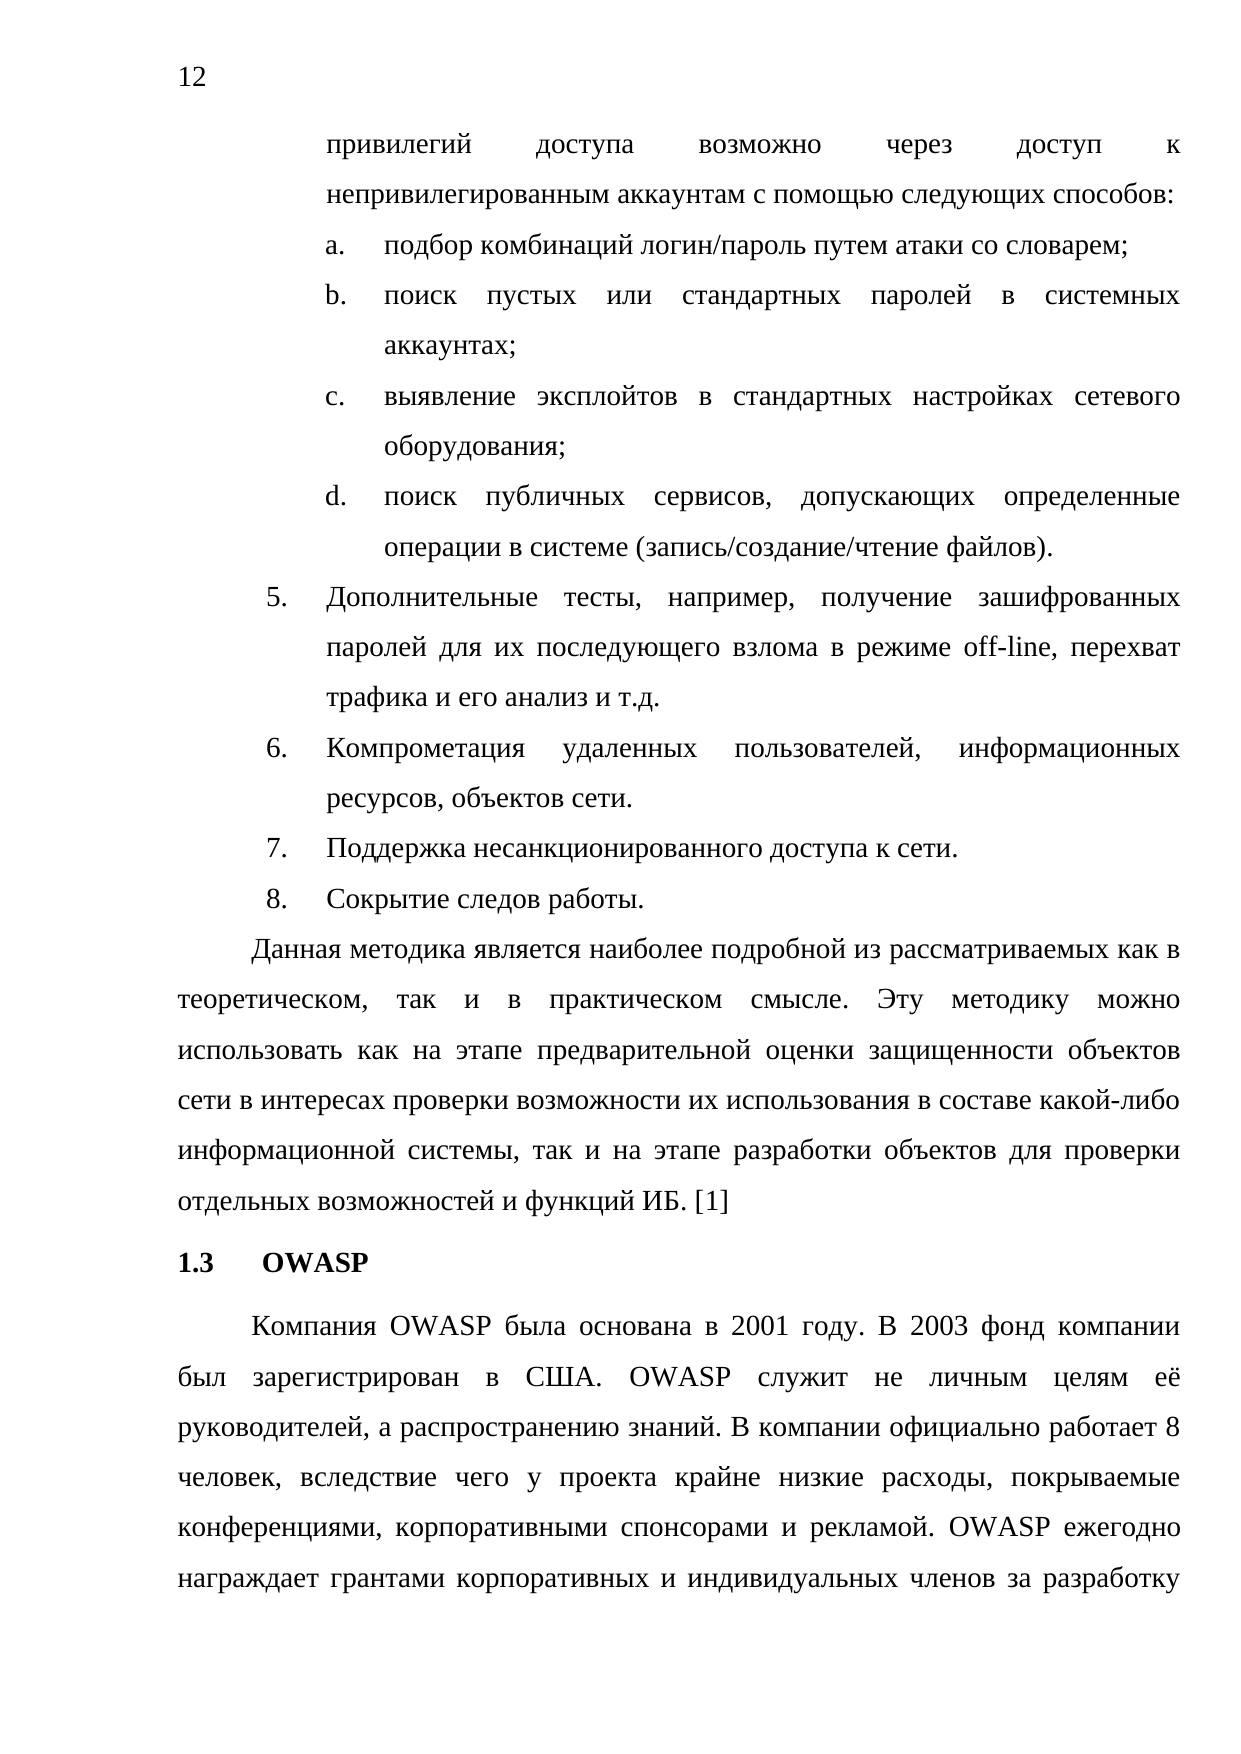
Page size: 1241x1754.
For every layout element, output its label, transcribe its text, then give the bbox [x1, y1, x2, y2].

list Поддержка несанкционированного доступа к сети. [266, 831, 1181, 864]
list выявление эксплойтов в стандартных настройках сетевого оборудования; [325, 378, 1181, 462]
list Компрометация удаленных пользователей, информационных ресурсов, объектов сети. [266, 730, 1181, 814]
text Данная методика является наиболее подробной из рассматриваемых как в теоретическом, так и в практическом смысле. Эту методику можно использовать как на этапе предварительной оценки защищенности объектов сети в интересах проверки возможности их использования в составе какой-либо информационной системы, так и на этапе разработки объектов для проверки отдельных возможностей и функций ИБ. [1] [177, 931, 1181, 1216]
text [177, 1308, 1181, 1593]
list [266, 126, 1181, 210]
list Дополнительные тесты, например, получение зашифрованных паролей для их последующего взлома в режиме off-line, перехват трафика и его анализ и т.д. [266, 579, 1181, 713]
list Сокрытие следов работы. [266, 881, 1181, 914]
list подбор комбинаций логин/пароль путем атаки со словарем; [325, 227, 1181, 260]
list поиск пустых или стандартных паролей в системных аккаунтах; [325, 277, 1181, 361]
list поиск публичных сервисов, допускающих определенные операции в системе (запись/создание/чтение файлов). [325, 478, 1181, 562]
subtitle OWASP [177, 1246, 1181, 1279]
